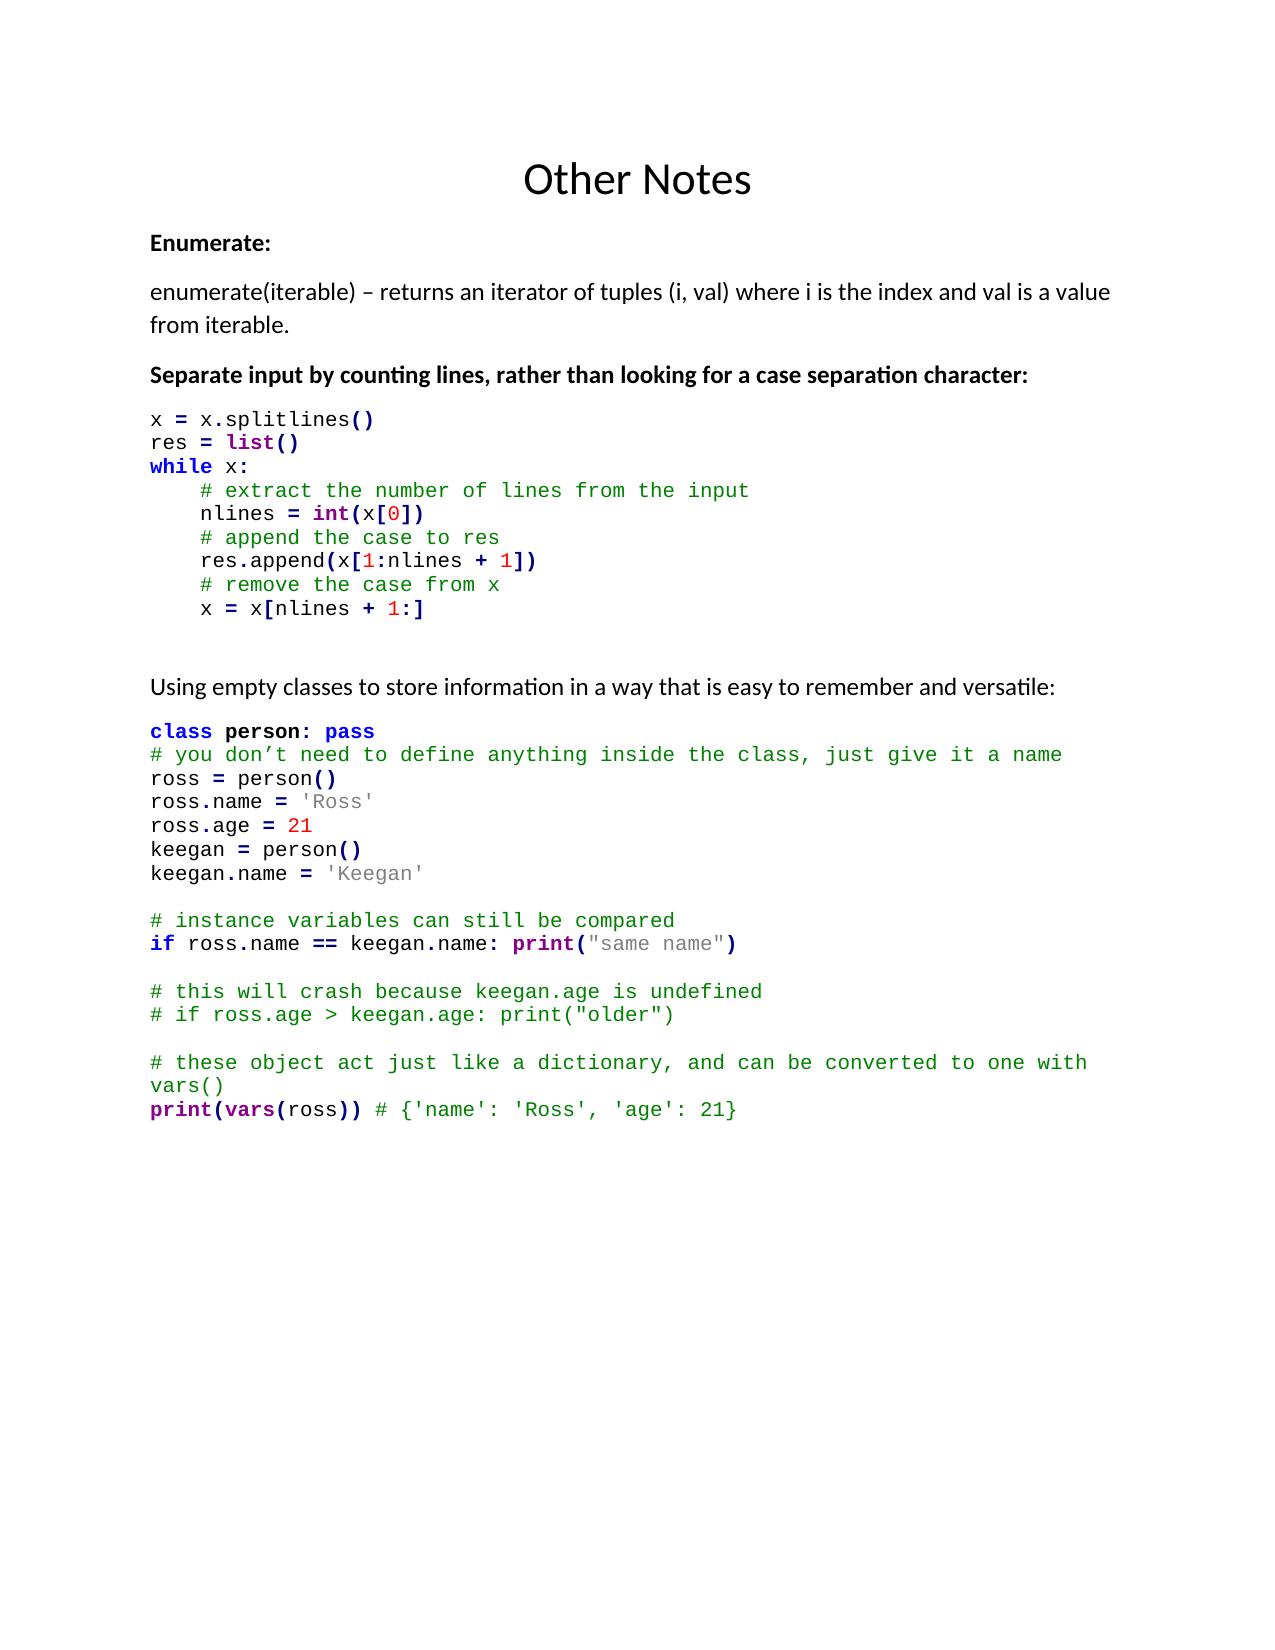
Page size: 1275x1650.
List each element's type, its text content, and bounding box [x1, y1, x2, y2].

text ross.age = 21 [150, 815, 1125, 839]
text x = x.splitlines() [150, 409, 1125, 432]
text keegan.name = 'Keegan' [150, 862, 1125, 886]
text # if ross.age > keegan.age: print("older") [150, 1004, 1125, 1028]
text res.append(x[1:nlines + 1]) [150, 551, 1125, 574]
text Enumerate: [150, 227, 1125, 257]
text # instance variables can still be compared [150, 910, 1125, 933]
text ross = person() [150, 768, 1125, 792]
text ross.name = 'Ross' [150, 792, 1125, 815]
text res = list() [150, 432, 1125, 456]
text if ross.name == keegan.name: print("same name") [150, 933, 1125, 957]
text # append the case to res [150, 527, 1125, 551]
text # remove the case from x [150, 574, 1125, 598]
text class person: pass [150, 721, 1125, 744]
text Using empty classes to store information in a way that is easy to remember and versatile: [150, 671, 1125, 702]
text # extract the number of lines from the input [150, 479, 1125, 503]
text keegan = person() [150, 839, 1125, 862]
text # these object act just like a dictionary, and can be converted to one with vars() [150, 1052, 1125, 1099]
text Separate input by counting lines, rather than looking for a case separation character: [150, 359, 1125, 389]
text Other Notes [150, 150, 1125, 206]
text print(vars(ross)) # {'name': 'Ross', 'age': 21} [150, 1099, 1125, 1123]
text # this will crash because keegan.age is undefined [150, 981, 1125, 1004]
text x = x[nlines + 1:] [150, 598, 1125, 621]
text # you don’t need to define anything inside the class, just give it a name [150, 744, 1125, 768]
text enumerate(iterable) – returns an iterator of tuples (i, val) where i is the index and val is a value from iterable. [150, 277, 1125, 340]
text nlines = int(x[0]) [150, 503, 1125, 527]
text while x: [150, 456, 1125, 479]
